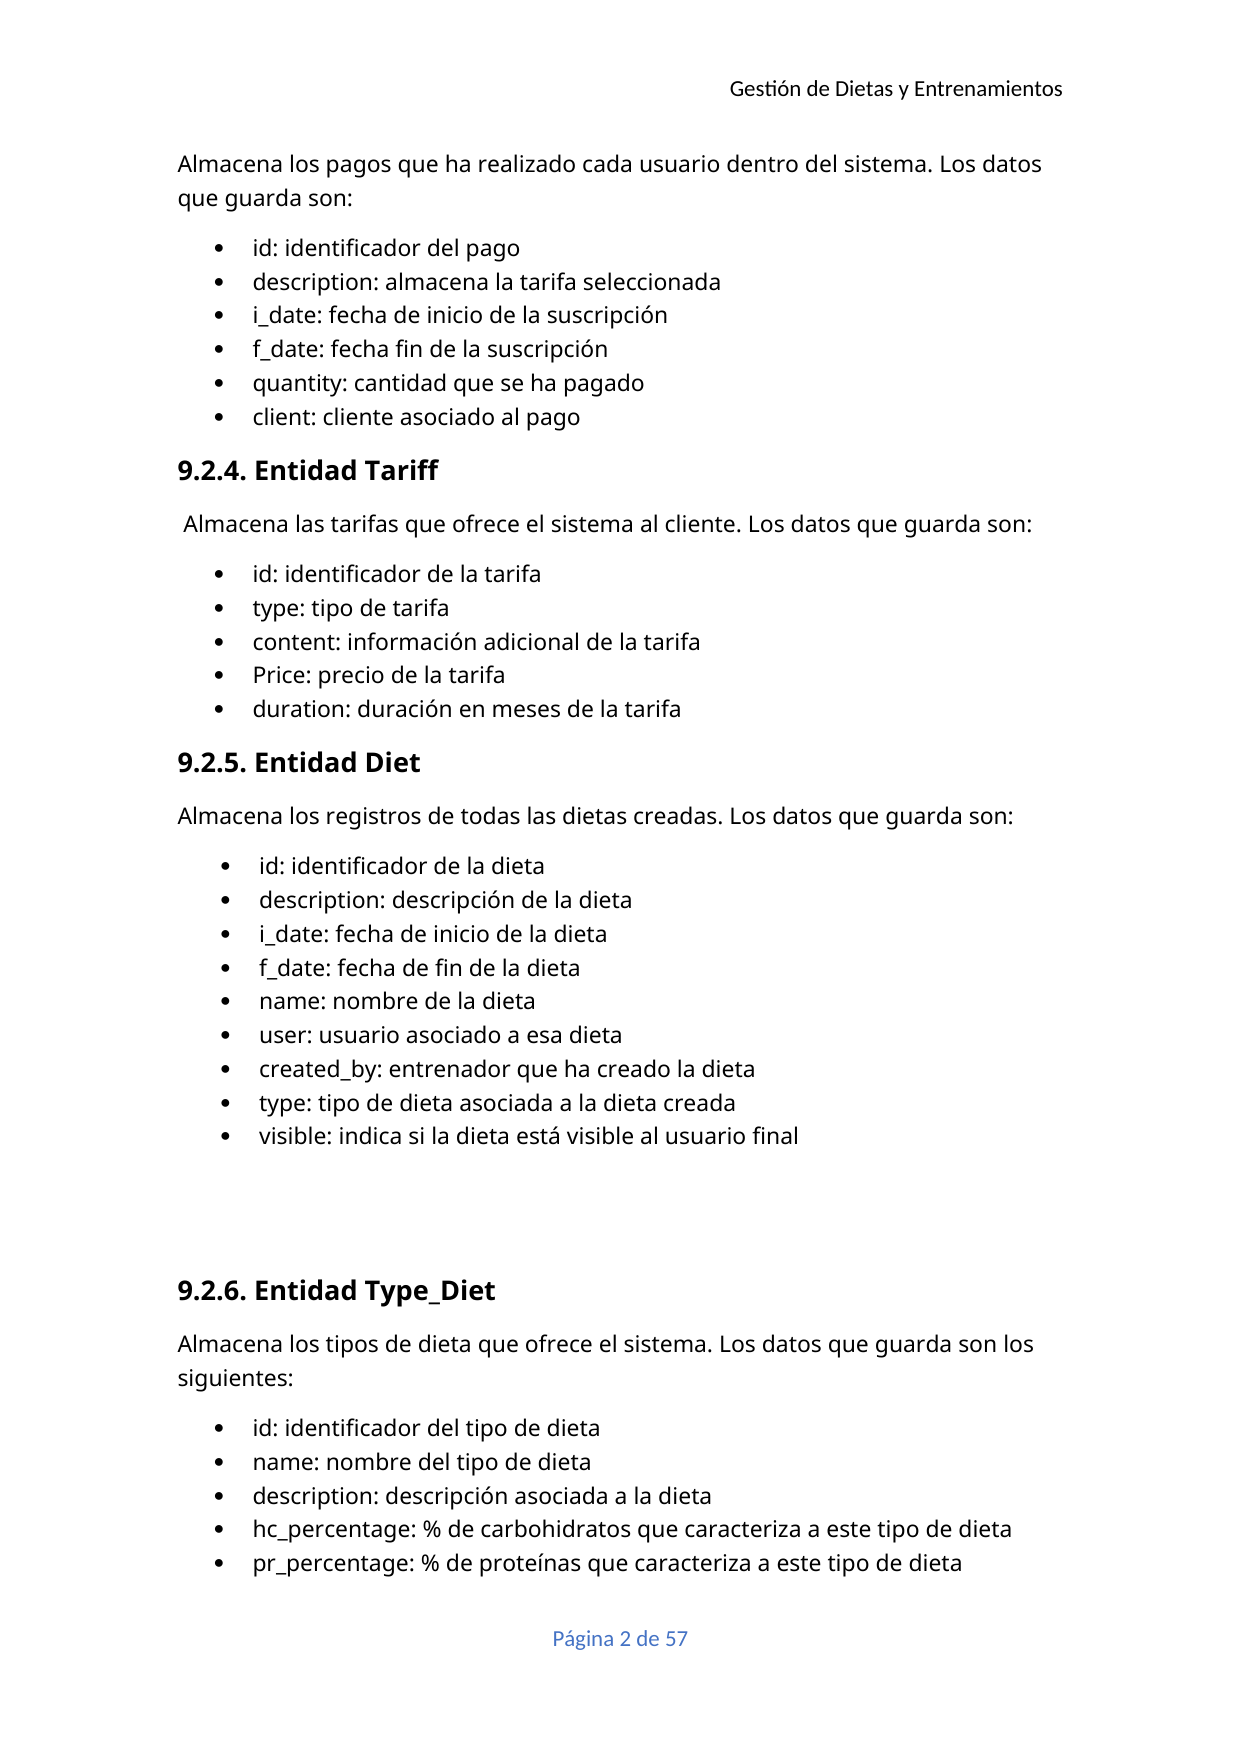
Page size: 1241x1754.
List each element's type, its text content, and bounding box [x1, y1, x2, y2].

list id: identificador del tipo de dieta [215, 1412, 1063, 1443]
list description: almacena la tarifa seleccionada [215, 266, 1063, 297]
list description: descripción de la dieta [221, 884, 1063, 915]
list i_date: fecha de inicio de la suscripción [215, 299, 1063, 331]
list f_date: fecha fin de la suscripción [215, 333, 1063, 364]
list name: nombre de la dieta [221, 985, 1063, 1016]
text Almacena los tipos de dieta que ofrece el sistema. Los datos que guarda son los siguientes: [177, 1328, 1063, 1393]
text Almacena los pagos que ha realizado cada usuario dentro del sistema. Los datos que guarda son: [177, 148, 1063, 213]
list client: cliente asociado al pago [215, 401, 1063, 432]
list name: nombre del tipo de dieta [215, 1446, 1063, 1477]
list duration: duración en meses de la tarifa [215, 693, 1063, 724]
list content: información adicional de la tarifa [215, 625, 1063, 657]
list visible: indica si la dieta está visible al usuario final [221, 1120, 1063, 1151]
list type: tipo de tarifa [215, 592, 1063, 623]
text 9.2.5. Entidad Diet [177, 743, 1063, 780]
list description: descripción asociada a la dieta [215, 1479, 1063, 1511]
text 9.2.4. Entidad Tariff [177, 451, 1063, 488]
list id: identificador de la dieta [221, 850, 1063, 881]
text Almacena las tarifas que ofrece el sistema al cliente. Los datos que guarda son: [177, 507, 1063, 539]
list i_date: fecha de inicio de la dieta [221, 918, 1063, 949]
list quantity: cantidad que se ha pagado [215, 367, 1063, 398]
list user: usuario asociado a esa dieta [221, 1019, 1063, 1050]
list pr_percentage: % de proteínas que caracteriza a este tipo de dieta [215, 1547, 1063, 1578]
list type: tipo de dieta asociada a la dieta creada [221, 1086, 1063, 1118]
text Almacena los registros de todas las dietas creadas. Los datos que guarda son: [177, 800, 1063, 831]
list id: identificador de la tarifa [215, 558, 1063, 589]
list created_by: entrenador que ha creado la dieta [221, 1053, 1063, 1084]
list id: identificador del pago [215, 232, 1063, 263]
list Price: precio de la tarifa [215, 659, 1063, 690]
list hc_percentage: % de carbohidratos que caracteriza a este tipo de dieta [215, 1513, 1063, 1544]
list f_date: fecha de fin de la dieta [221, 951, 1063, 983]
text 9.2.6. Entidad Type_Diet [177, 1271, 1063, 1308]
